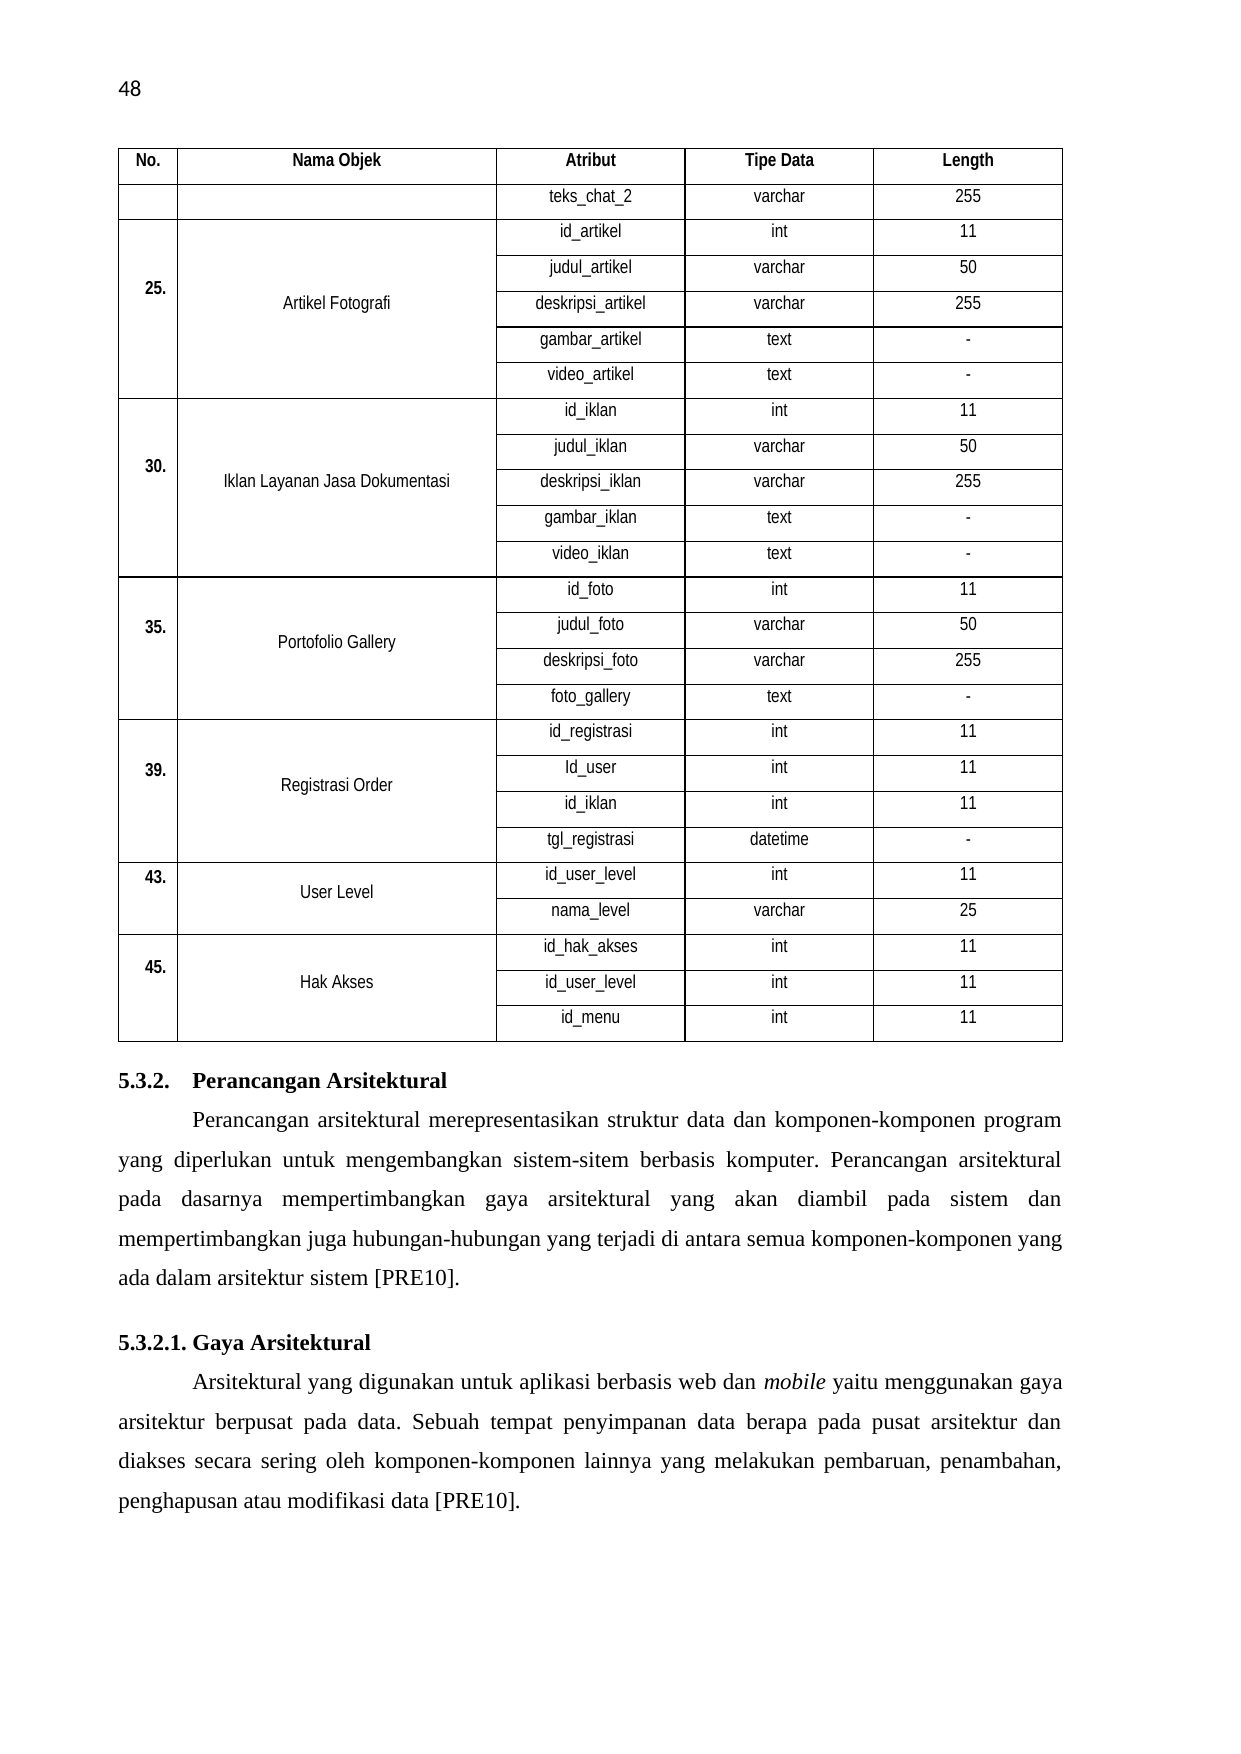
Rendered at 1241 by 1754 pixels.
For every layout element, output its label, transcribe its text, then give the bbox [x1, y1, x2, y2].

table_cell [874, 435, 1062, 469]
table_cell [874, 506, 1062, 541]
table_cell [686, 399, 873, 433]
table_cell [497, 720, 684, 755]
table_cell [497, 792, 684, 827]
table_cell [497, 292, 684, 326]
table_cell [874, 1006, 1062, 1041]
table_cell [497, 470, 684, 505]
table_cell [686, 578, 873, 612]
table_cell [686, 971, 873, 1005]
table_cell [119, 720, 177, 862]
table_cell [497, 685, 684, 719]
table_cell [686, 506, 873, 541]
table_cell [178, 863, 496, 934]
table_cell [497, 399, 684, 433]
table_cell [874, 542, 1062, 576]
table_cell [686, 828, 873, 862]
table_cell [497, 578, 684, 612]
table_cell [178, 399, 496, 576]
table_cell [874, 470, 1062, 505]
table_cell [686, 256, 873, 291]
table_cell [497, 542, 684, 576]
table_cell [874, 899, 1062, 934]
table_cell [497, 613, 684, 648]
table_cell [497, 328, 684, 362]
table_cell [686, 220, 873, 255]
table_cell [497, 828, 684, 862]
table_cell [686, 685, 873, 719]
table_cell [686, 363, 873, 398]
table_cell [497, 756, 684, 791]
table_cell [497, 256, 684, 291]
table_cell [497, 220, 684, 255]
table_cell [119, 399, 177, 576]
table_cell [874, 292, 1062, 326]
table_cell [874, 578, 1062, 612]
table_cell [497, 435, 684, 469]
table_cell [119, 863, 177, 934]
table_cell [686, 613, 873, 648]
table_header Length [874, 149, 1062, 183]
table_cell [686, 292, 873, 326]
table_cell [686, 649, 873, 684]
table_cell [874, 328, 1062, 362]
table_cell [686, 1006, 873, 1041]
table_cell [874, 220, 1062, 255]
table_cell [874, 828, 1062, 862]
table_header Nama Objek [178, 149, 496, 183]
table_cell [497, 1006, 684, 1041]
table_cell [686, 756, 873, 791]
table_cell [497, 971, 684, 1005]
subtitle Perancangan Arsitektural [118, 1067, 1063, 1093]
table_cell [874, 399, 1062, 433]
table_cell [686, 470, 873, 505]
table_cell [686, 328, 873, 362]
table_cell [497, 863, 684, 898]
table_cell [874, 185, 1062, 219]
table_header Atribut [497, 149, 684, 183]
subtitle Gaya Arsitektural [118, 1329, 1063, 1355]
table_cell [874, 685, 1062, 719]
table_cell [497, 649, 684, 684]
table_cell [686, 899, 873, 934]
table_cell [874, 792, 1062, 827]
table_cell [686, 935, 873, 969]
table_cell teks_chat_2 [497, 185, 684, 219]
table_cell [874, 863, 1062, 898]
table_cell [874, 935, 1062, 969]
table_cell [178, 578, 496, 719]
text Arsitektural yang digunakan untuk aplikasi berbasis web dan mobile yaitu menggunakan gaya arsitektur berpusat pada data. Sebuah tempat penyimpanan data berapa pada pusat arsitektur dan diakses secara sering oleh komponen-komponen lainnya yang melakukan pembaruan, penambahan, penghapusan atau modifikasi data [PRE10]. [118, 1368, 1063, 1513]
table_header No. [119, 149, 177, 183]
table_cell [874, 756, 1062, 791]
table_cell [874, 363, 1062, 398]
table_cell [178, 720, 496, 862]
text Perancangan arsitektural merepresentasikan struktur data dan komponen-komponen program yang diperlukan untuk mengembangkan sistem-sitem berbasis komputer. Perancangan arsitektural pada dasarnya mempertimbangkan gaya arsitektural yang akan diambil pada sistem dan mempertimbangkan juga hubungan-hubungan yang terjadi di antara semua komponen-komponen yang ada dalam arsitektur sistem [PRE10]. [118, 1106, 1063, 1291]
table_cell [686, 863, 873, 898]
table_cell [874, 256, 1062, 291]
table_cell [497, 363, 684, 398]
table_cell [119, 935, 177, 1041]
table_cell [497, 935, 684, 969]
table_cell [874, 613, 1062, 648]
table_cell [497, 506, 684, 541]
table_header Tipe Data [686, 149, 873, 183]
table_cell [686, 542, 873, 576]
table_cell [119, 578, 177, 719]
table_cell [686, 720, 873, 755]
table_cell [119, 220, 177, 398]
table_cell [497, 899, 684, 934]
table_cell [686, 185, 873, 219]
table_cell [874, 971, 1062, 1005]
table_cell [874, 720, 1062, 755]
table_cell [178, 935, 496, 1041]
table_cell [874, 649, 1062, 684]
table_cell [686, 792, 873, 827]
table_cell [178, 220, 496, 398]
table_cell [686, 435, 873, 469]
